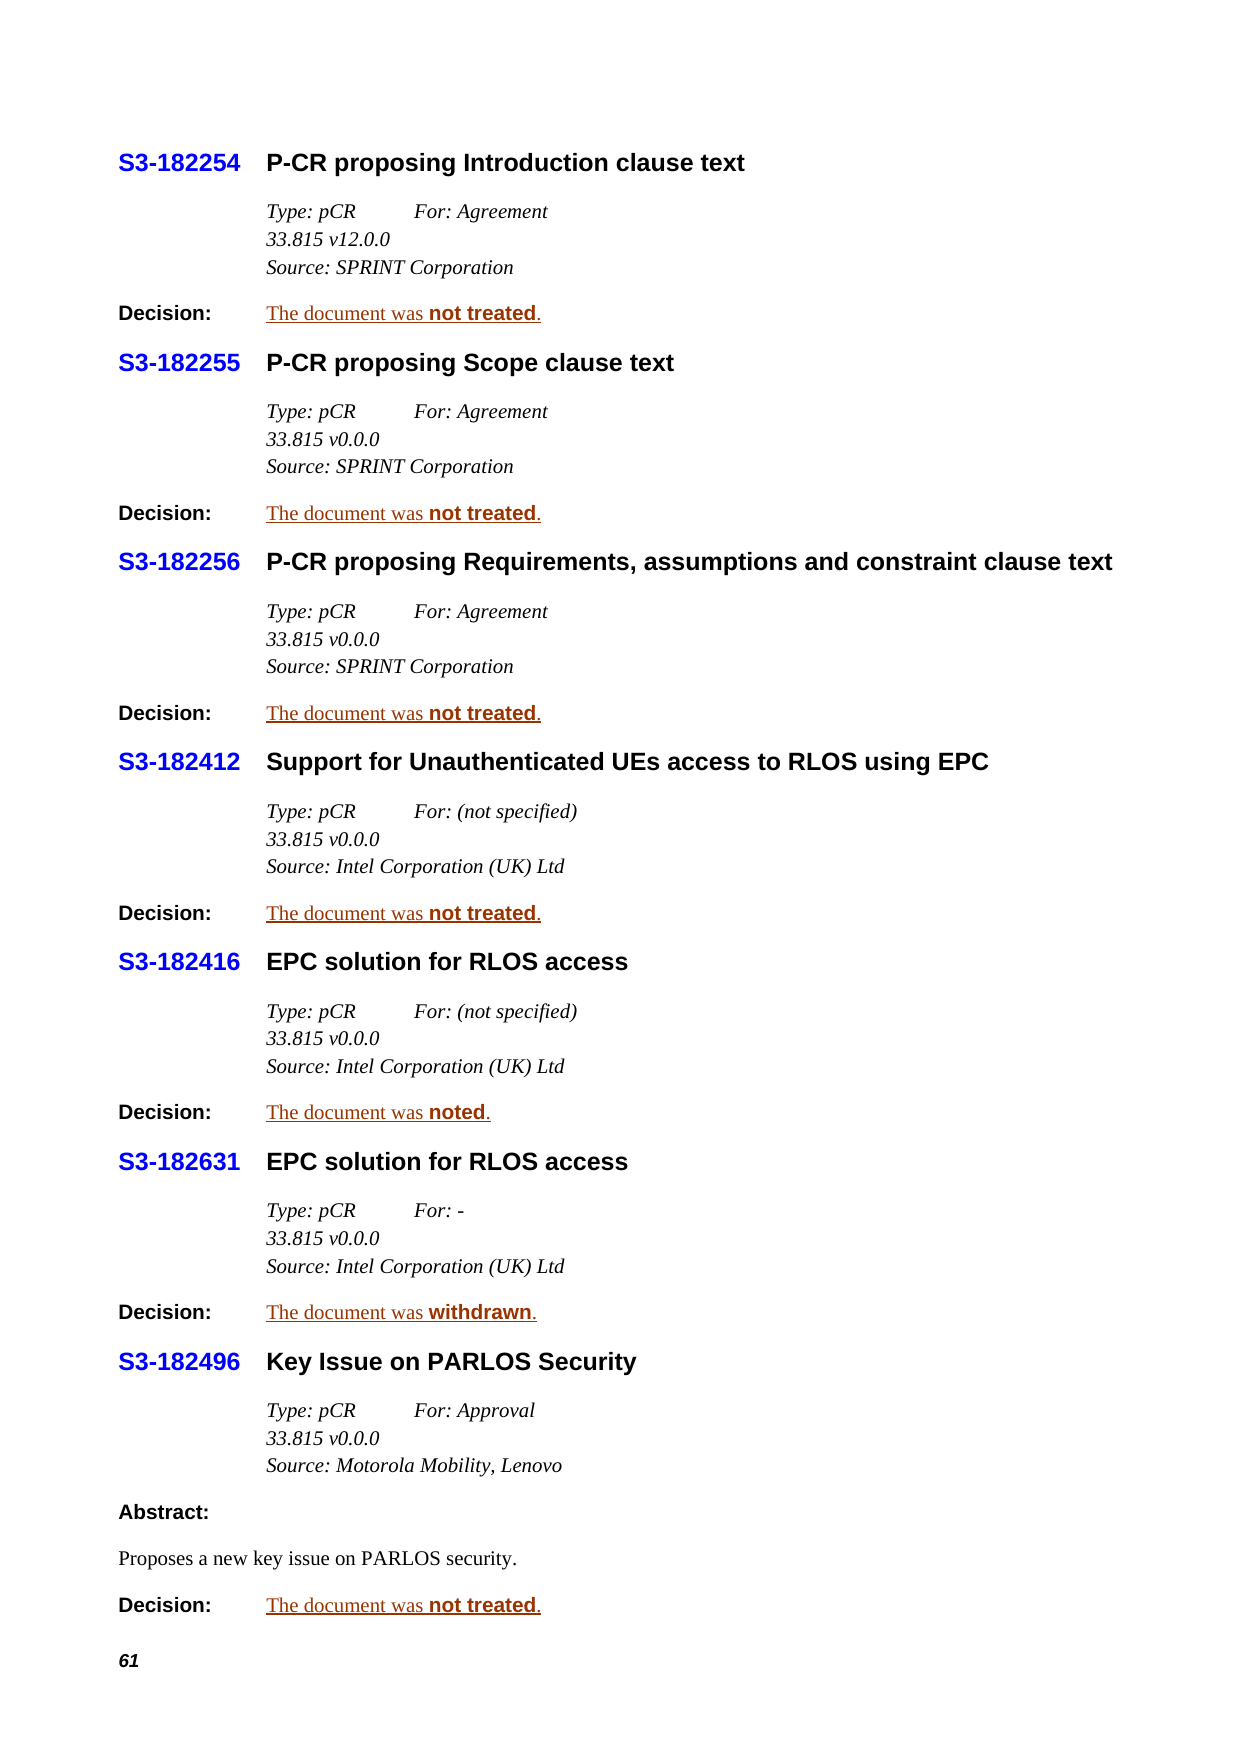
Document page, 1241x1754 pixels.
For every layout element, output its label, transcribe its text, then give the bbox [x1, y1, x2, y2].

text S3-182255 P-CR proposing Scope clause text [118, 347, 1122, 376]
text S3-182254 P-CR proposing Introduction clause text [118, 148, 1122, 176]
text Type: pCR For: Agreement 33.815 v0.0.0 Source: SPRINT Corporation [118, 399, 1122, 478]
text Abstract: [118, 1500, 1122, 1524]
text Decision: The document was not treated. [118, 900, 1122, 924]
text Proposes a new key issue on PARLOS security. [118, 1546, 1122, 1570]
text Type: pCR For: (not specified) 33.815 v0.0.0 Source: Intel Corporation (UK) Ltd [118, 799, 1122, 878]
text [118, 199, 1122, 279]
text Decision: The document was not treated. [118, 501, 1122, 525]
text Decision: The document was not treated. [118, 301, 1122, 325]
text S3-182416 EPC solution for RLOS access [118, 947, 1122, 976]
text S3-182631 EPC solution for RLOS access [118, 1147, 1122, 1175]
text Type: pCR For: Agreement 33.815 v0.0.0 Source: SPRINT Corporation [118, 599, 1122, 678]
text S3-182256 P-CR proposing Requirements, assumptions and constraint clause text [118, 547, 1122, 576]
text Type: pCR For: (not specified) 33.815 v0.0.0 Source: Intel Corporation (UK) Ltd [118, 999, 1122, 1078]
text Decision: The document was not treated. [118, 1592, 1122, 1617]
text S3-182412 Support for Unauthenticated UEs access to RLOS using EPC [118, 747, 1122, 776]
text Decision: The document was withdrawn. [118, 1300, 1122, 1324]
text Decision: The document was not treated. [118, 701, 1122, 725]
text Type: pCR For: Approval 33.815 v0.0.0 Source: Motorola Mobility, Lenovo [118, 1398, 1122, 1477]
text S3-182496 Key Issue on PARLOS Security [118, 1346, 1122, 1375]
text Type: pCR For: - 33.815 v0.0.0 Source: Intel Corporation (UK) Ltd [118, 1198, 1122, 1278]
text Decision: The document was noted. [118, 1100, 1122, 1124]
